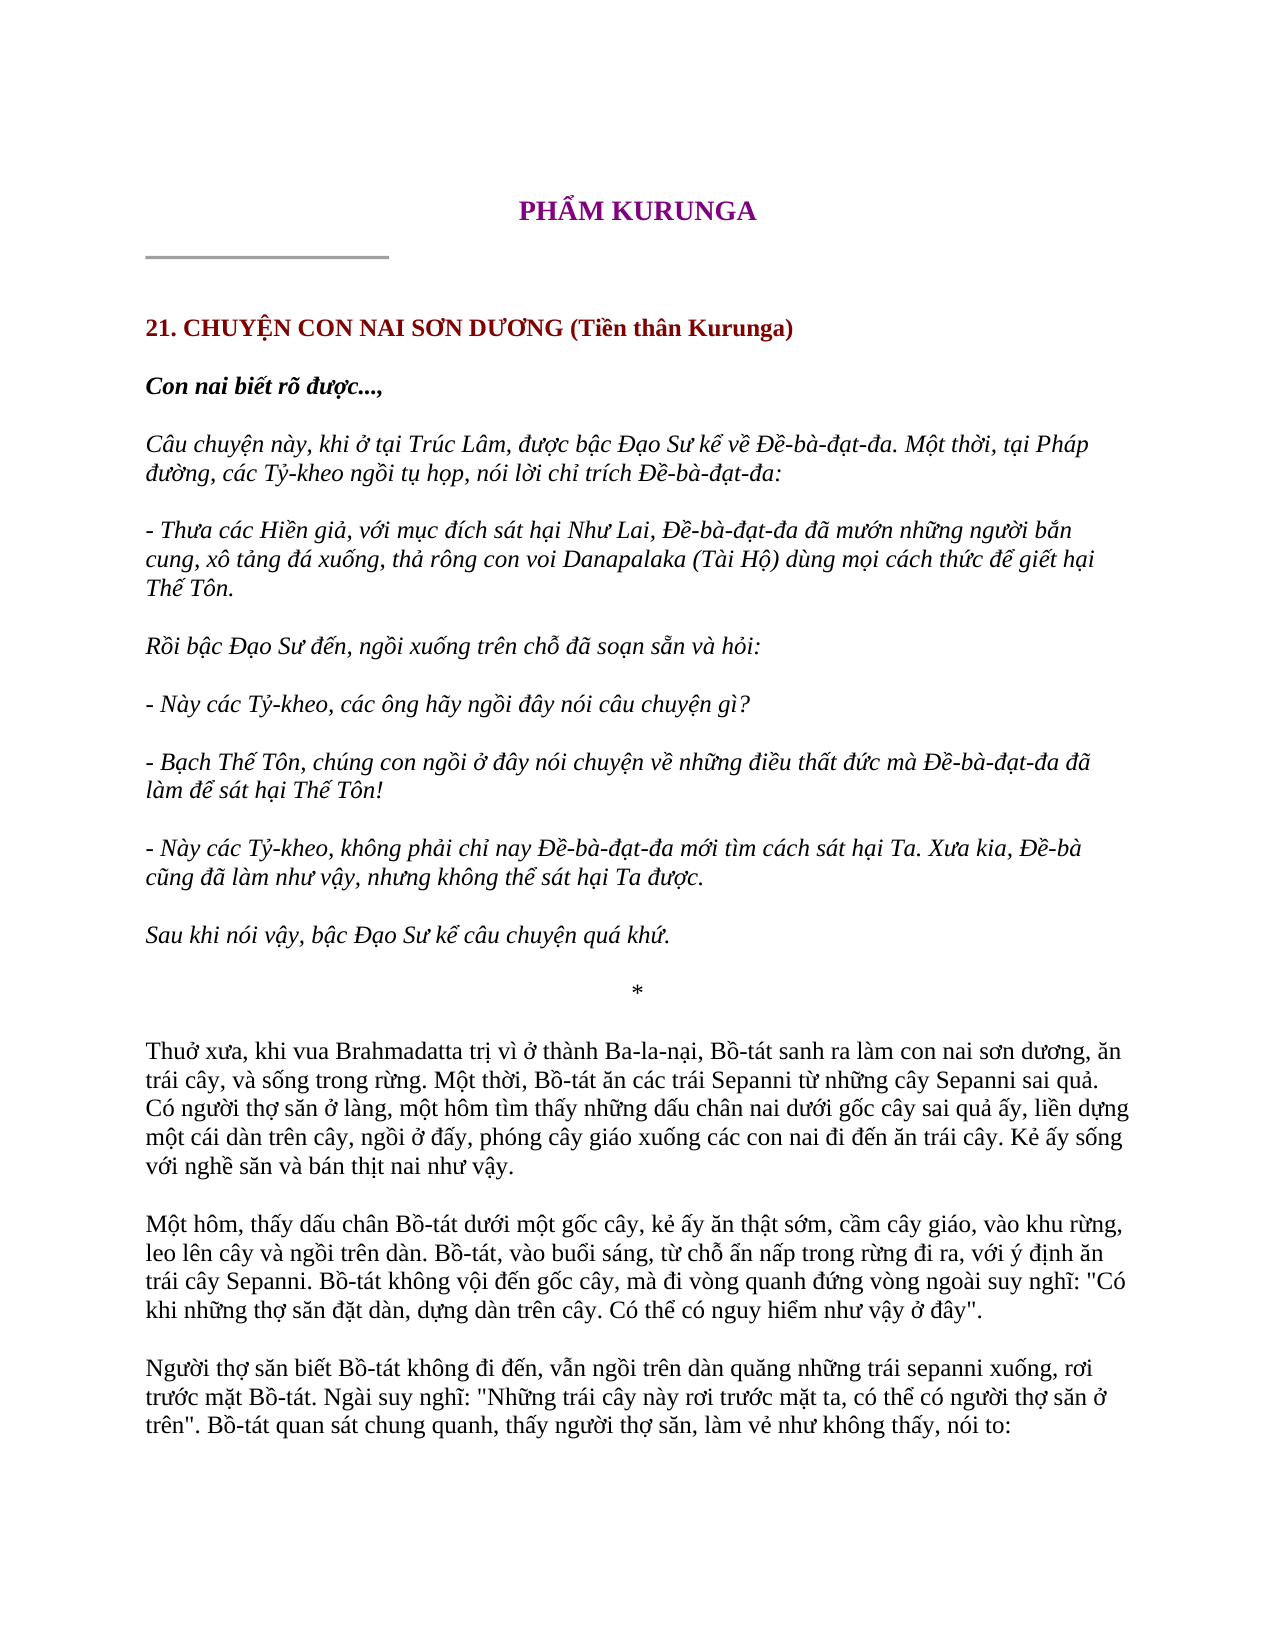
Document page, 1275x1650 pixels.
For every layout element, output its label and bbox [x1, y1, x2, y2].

table_header [130, 179, 1145, 1484]
